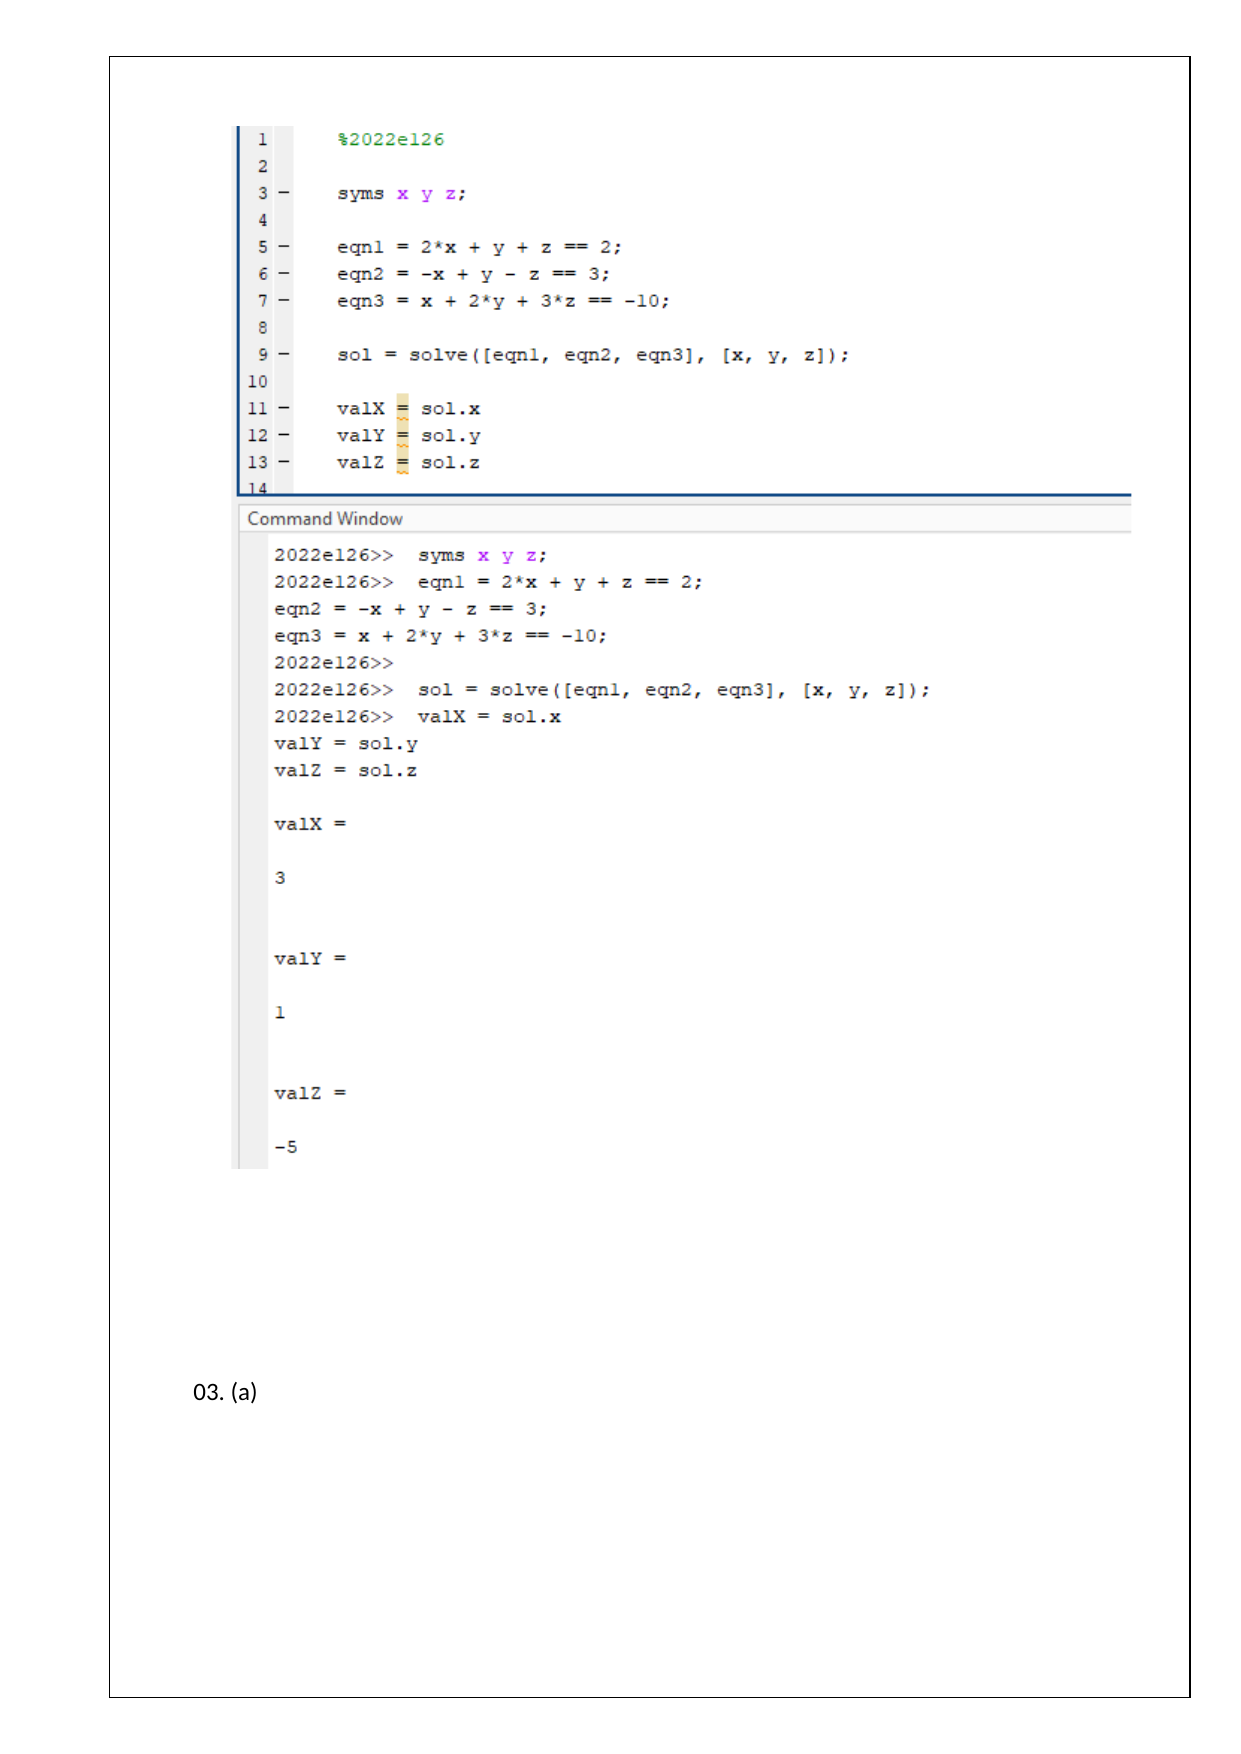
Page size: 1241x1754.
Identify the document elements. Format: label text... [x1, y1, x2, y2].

text 03. (a) [118, 1376, 1181, 1406]
picture [231, 126, 1132, 1169]
